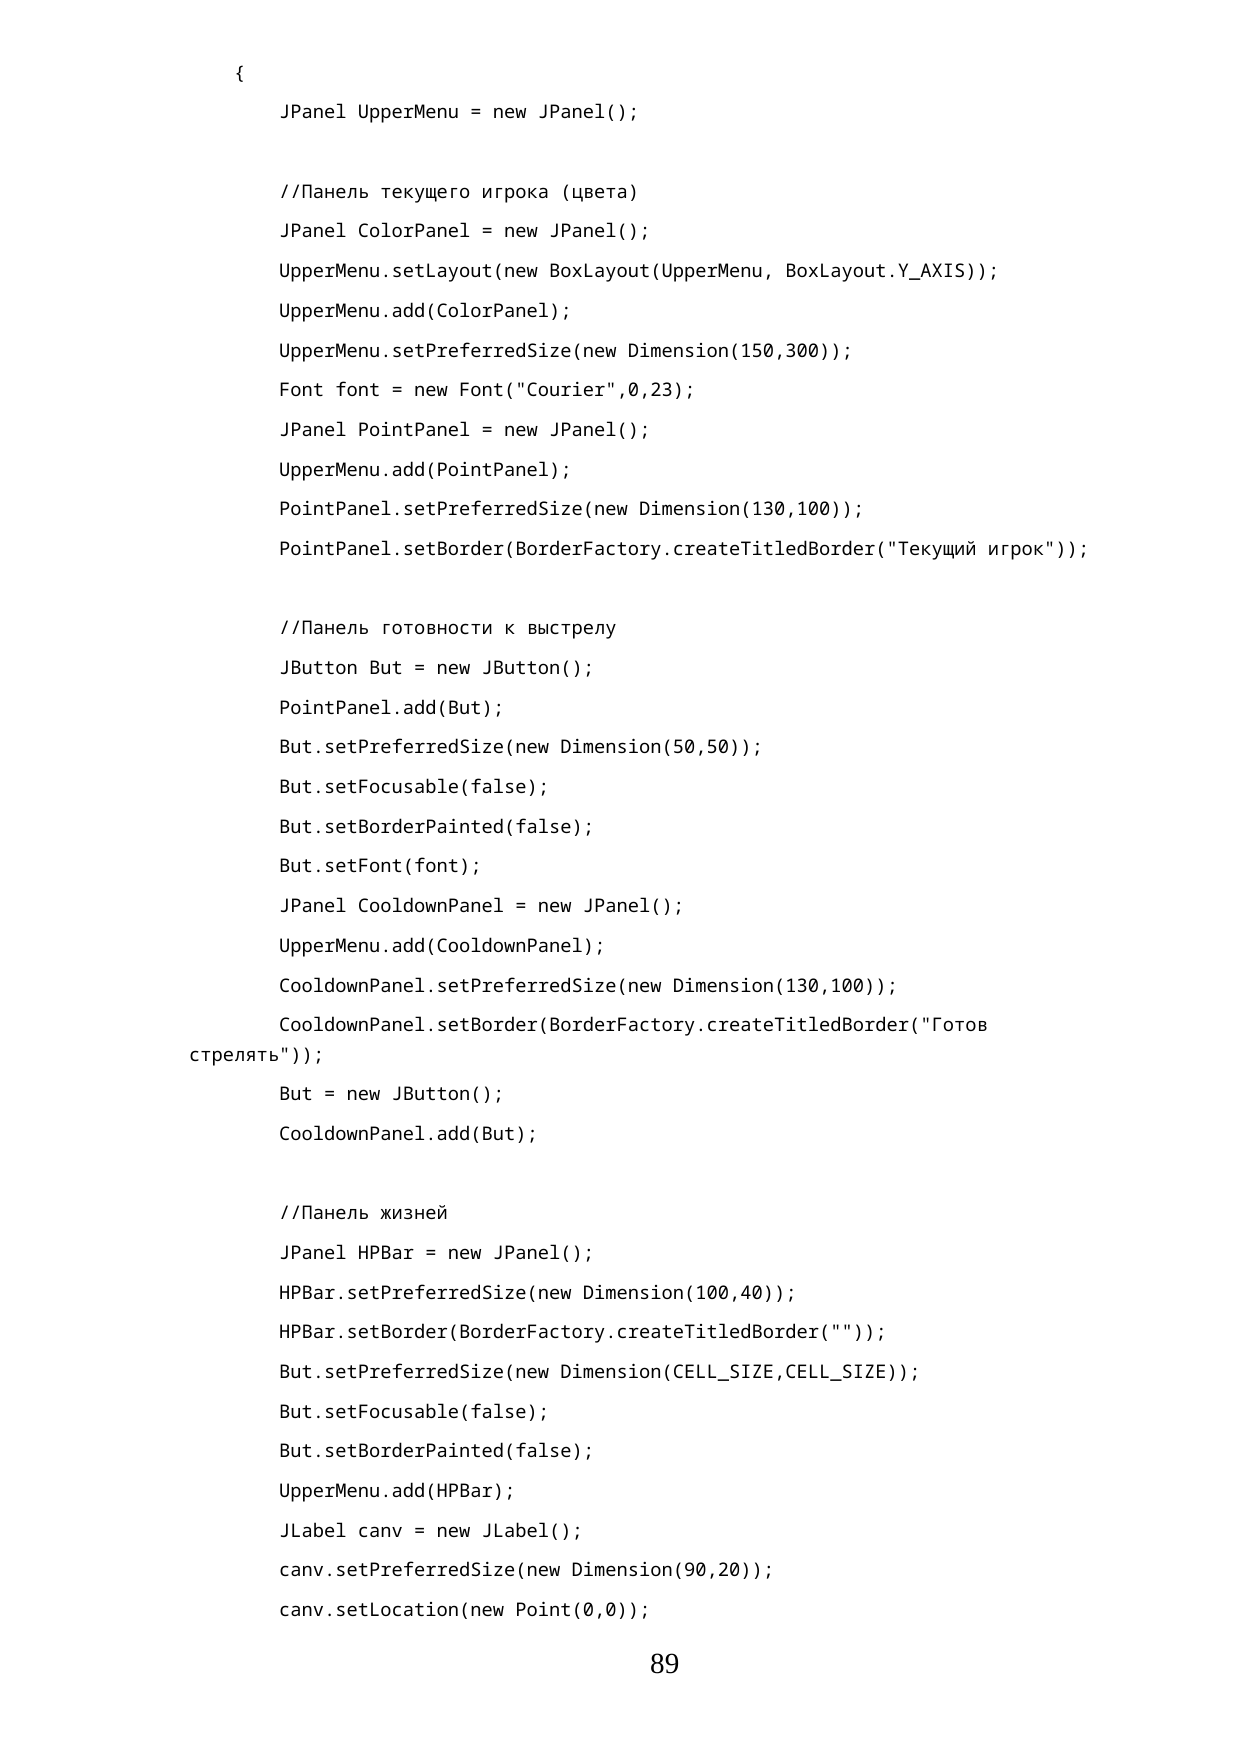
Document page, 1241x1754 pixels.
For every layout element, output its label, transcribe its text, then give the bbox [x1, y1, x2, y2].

text UpperMenu.add(HPBar); [189, 1477, 1122, 1503]
text canv.setLocation(new Point(0,0)); [189, 1596, 1122, 1622]
text UpperMenu.add(ColorPanel); [189, 297, 1122, 323]
text But.setFont(font); [189, 853, 1122, 878]
text JPanel PointPanel = new JPanel(); [189, 416, 1122, 442]
text UpperMenu.add(PointPanel); [189, 456, 1122, 481]
text JPanel CooldownPanel = new JPanel(); [189, 892, 1122, 918]
text But.setBorderPainted(false); [189, 1438, 1122, 1463]
text { [189, 59, 1122, 84]
text canv.setPreferredSize(new Dimension(90,20)); [189, 1557, 1122, 1582]
text HPBar.setBorder(BorderFactory.createTitledBorder("")); [189, 1319, 1122, 1344]
text UpperMenu.setPreferredSize(new Dimension(150,300)); [189, 337, 1122, 362]
text But.setPreferredSize(new Dimension(50,50)); [189, 734, 1122, 759]
text But.setBorderPainted(false); [189, 813, 1122, 839]
text //Панель готовности к выстрелу [189, 615, 1122, 640]
text PointPanel.setPreferredSize(new Dimension(130,100)); [189, 496, 1122, 521]
text But.setPreferredSize(new Dimension(CELL_SIZE,CELL_SIZE)); [189, 1358, 1122, 1384]
text JPanel ColorPanel = new JPanel(); [189, 218, 1122, 243]
text PointPanel.setBorder(BorderFactory.createTitledBorder("Текущий игрок")); [189, 535, 1122, 561]
text JButton But = new JButton(); [189, 654, 1122, 680]
text JPanel UpperMenu = new JPanel(); [189, 99, 1122, 124]
text //Панель жизней [189, 1199, 1122, 1225]
text CooldownPanel.add(But); [189, 1120, 1122, 1146]
text HPBar.setPreferredSize(new Dimension(100,40)); [189, 1279, 1122, 1304]
text JLabel canv = new JLabel(); [189, 1517, 1122, 1543]
text But.setFocusable(false); [189, 1398, 1122, 1423]
text CooldownPanel.setBorder(BorderFactory.createTitledBorder("Готов стрелять")); [189, 1012, 1122, 1066]
text Font font = new Font("Courier",0,23); [189, 377, 1122, 402]
text //Панель текущего игрока (цвета) [189, 178, 1122, 204]
text JPanel HPBar = new JPanel(); [189, 1239, 1122, 1265]
text CooldownPanel.setPreferredSize(new Dimension(130,100)); [189, 972, 1122, 997]
text UpperMenu.setLayout(new BoxLayout(UpperMenu, BoxLayout.Y_AXIS)); [189, 257, 1122, 283]
text UpperMenu.add(CooldownPanel); [189, 932, 1122, 958]
text But.setFocusable(false); [189, 773, 1122, 799]
text But = new JButton(); [189, 1081, 1122, 1106]
text PointPanel.add(But); [189, 694, 1122, 719]
